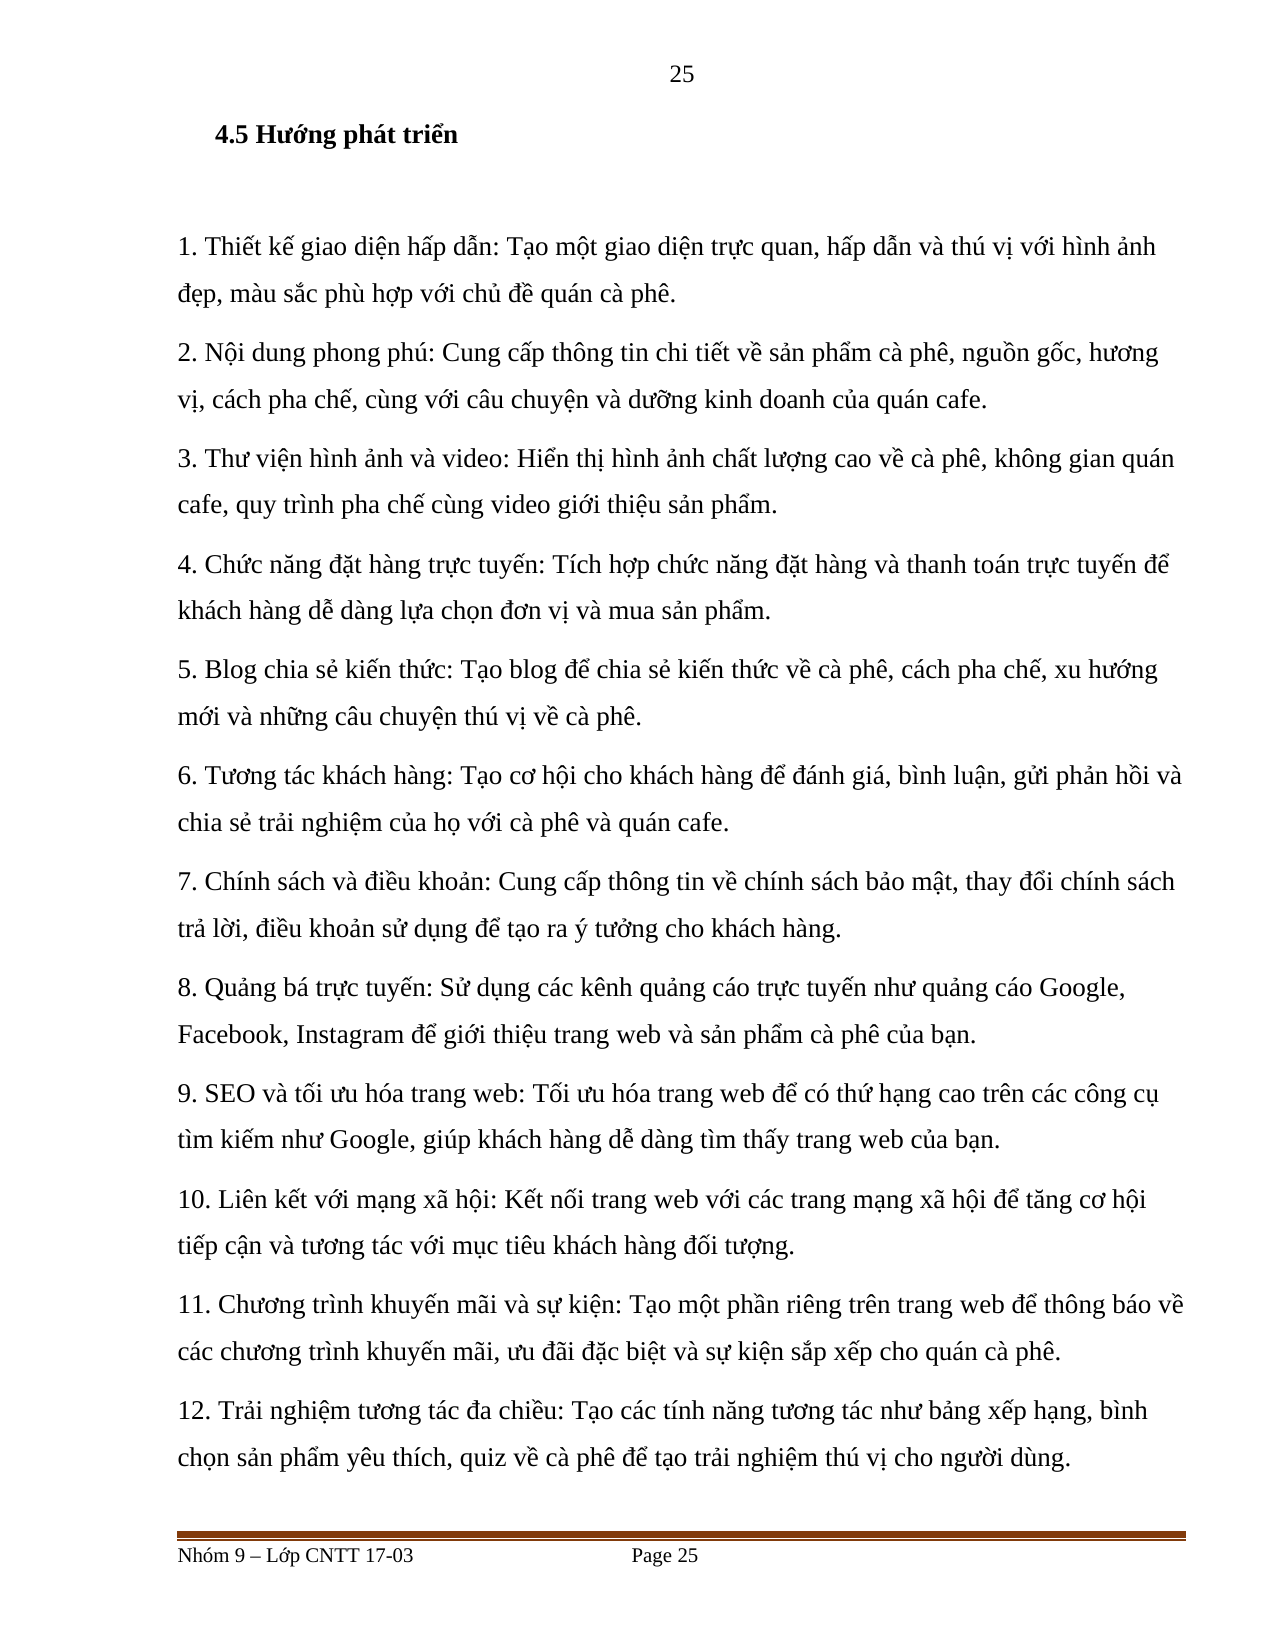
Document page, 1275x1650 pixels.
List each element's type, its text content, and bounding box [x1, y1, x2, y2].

text 4.5 Hướng phát triển [215, 118, 1186, 149]
text 4. Chức năng đặt hàng trực tuyến: Tích hợp chức năng đặt hàng và thanh toán trực tuyến để khách hàng dễ dàng lựa chọn đơn vị và mua sản phẩm. [177, 548, 1186, 626]
text 5. Blog chia sẻ kiến ​​thức: Tạo blog để chia sẻ kiến ​​thức về cà phê, cách pha chế, xu hướng mới và những câu chuyện thú vị về cà phê. [177, 653, 1186, 731]
text 1. Thiết kế giao diện hấp dẫn: Tạo một giao diện trực quan, hấp dẫn và thú vị với hình ảnh đẹp, màu sắc phù hợp với chủ đề quán cà phê. [177, 230, 1186, 308]
text 9. SEO và tối ưu hóa trang web: Tối ưu hóa trang web để có thứ hạng cao trên các công cụ tìm kiếm như Google, giúp khách hàng dễ dàng tìm thấy trang web của bạn. [177, 1077, 1186, 1155]
text 6. Tương tác khách hàng: Tạo cơ hội cho khách hàng để đánh giá, bình luận, gửi phản hồi và chia sẻ trải nghiệm của họ với cà phê và quán cafe. [177, 759, 1186, 837]
text 7. Chính sách và điều khoản: Cung cấp thông tin về chính sách bảo mật, thay đổi chính sách trả lời, điều khoản sử dụng để tạo ra ý tưởng cho khách hàng. [177, 865, 1186, 943]
text 11. Chương trình khuyến mãi và sự kiện: Tạo một phần riêng trên trang web để thông báo về các chương trình khuyến mãi, ưu đãi đặc biệt và sự kiện sắp xếp cho quán cà phê. [177, 1288, 1186, 1366]
text 10. Liên kết với mạng xã hội: Kết nối trang web với các trang mạng xã hội để tăng cơ hội tiếp cận và tương tác với mục tiêu khách hàng đối tượng. [177, 1183, 1186, 1261]
text 8. Quảng bá trực tuyến: Sử dụng các kênh quảng cáo trực tuyến như quảng cáo Google, Facebook, Instagram để giới thiệu trang web và sản phẩm cà phê của bạn. [177, 971, 1186, 1049]
text 3. Thư viện hình ảnh và video: Hiển thị hình ảnh chất lượng cao về cà phê, không gian quán cafe, quy trình pha chế cùng video giới thiệu sản phẩm. [177, 442, 1186, 520]
text 2. Nội dung phong phú: Cung cấp thông tin chi tiết về sản phẩm cà phê, nguồn gốc, hương vị, cách pha chế, cùng với câu chuyện và dưỡng kinh doanh của quán cafe. [177, 336, 1186, 414]
text 12. Trải nghiệm tương tác đa chiều: Tạo các tính năng tương tác như bảng xếp hạng, bình chọn sản phẩm yêu thích, quiz về cà phê để tạo trải nghiệm thú vị cho người dùng. [177, 1394, 1186, 1472]
